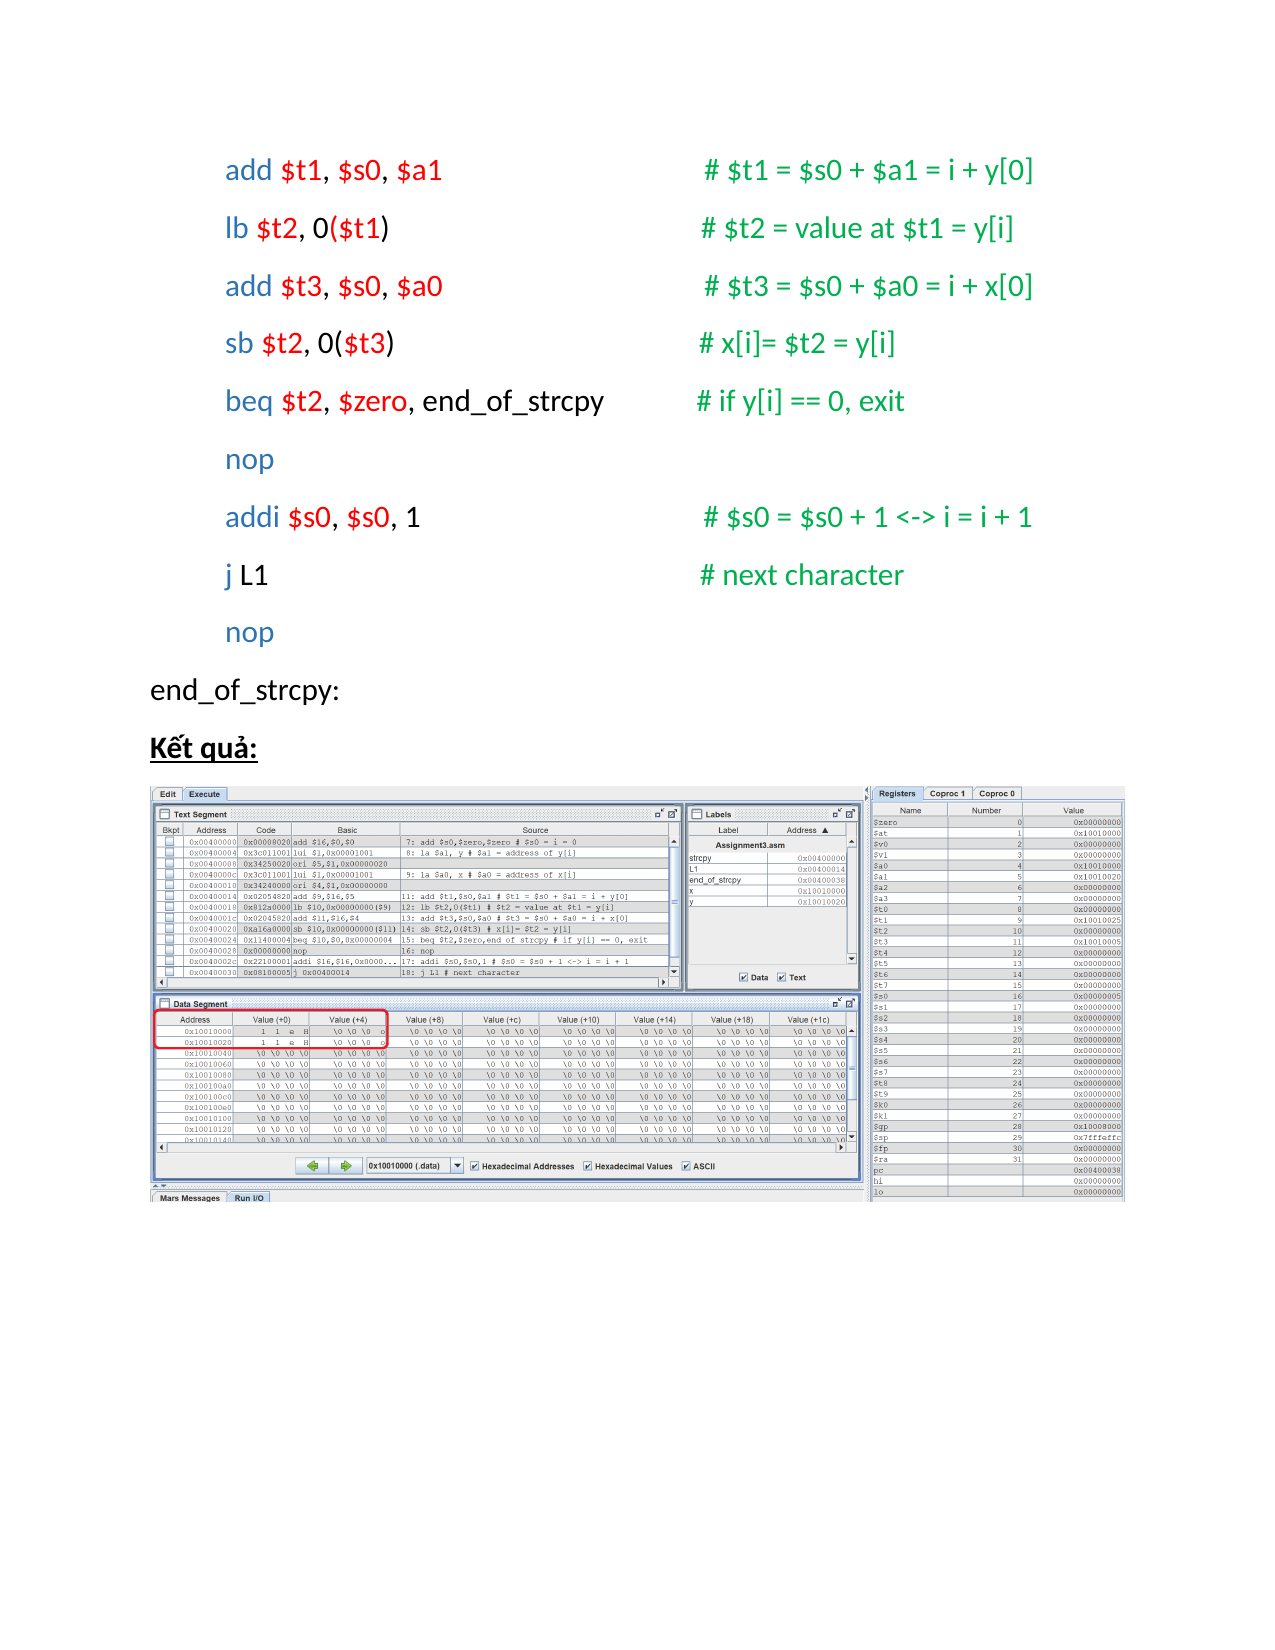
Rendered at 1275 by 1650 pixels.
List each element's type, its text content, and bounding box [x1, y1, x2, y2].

text nop [150, 439, 1125, 477]
picture [150, 786, 1125, 1202]
text add $t3, $s0, $a0 # $t3 = $s0 + $a0 = i + x[0] [150, 266, 1125, 304]
text nop [150, 612, 1125, 651]
text sb $t2, 0($t3) # x[i]= $t2 = y[i] [150, 323, 1125, 362]
text end_of_strcpy: [150, 670, 1125, 708]
text j L1 # next character [150, 555, 1125, 593]
text addi $s0, $s0, 1 # $s0 = $s0 + 1 <-> i = i + 1 [150, 497, 1125, 535]
text add $t1, $s0, $a1 # $t1 = $s0 + $a1 = i + y[0] [150, 150, 1125, 188]
text lb $t2, 0($t1) # $t2 = value at $t1 = y[i] [150, 208, 1125, 246]
text beq $t2, $zero, end_of_strcpy # if y[i] == 0, exit [150, 381, 1125, 419]
text Kết quả: [150, 728, 1125, 766]
